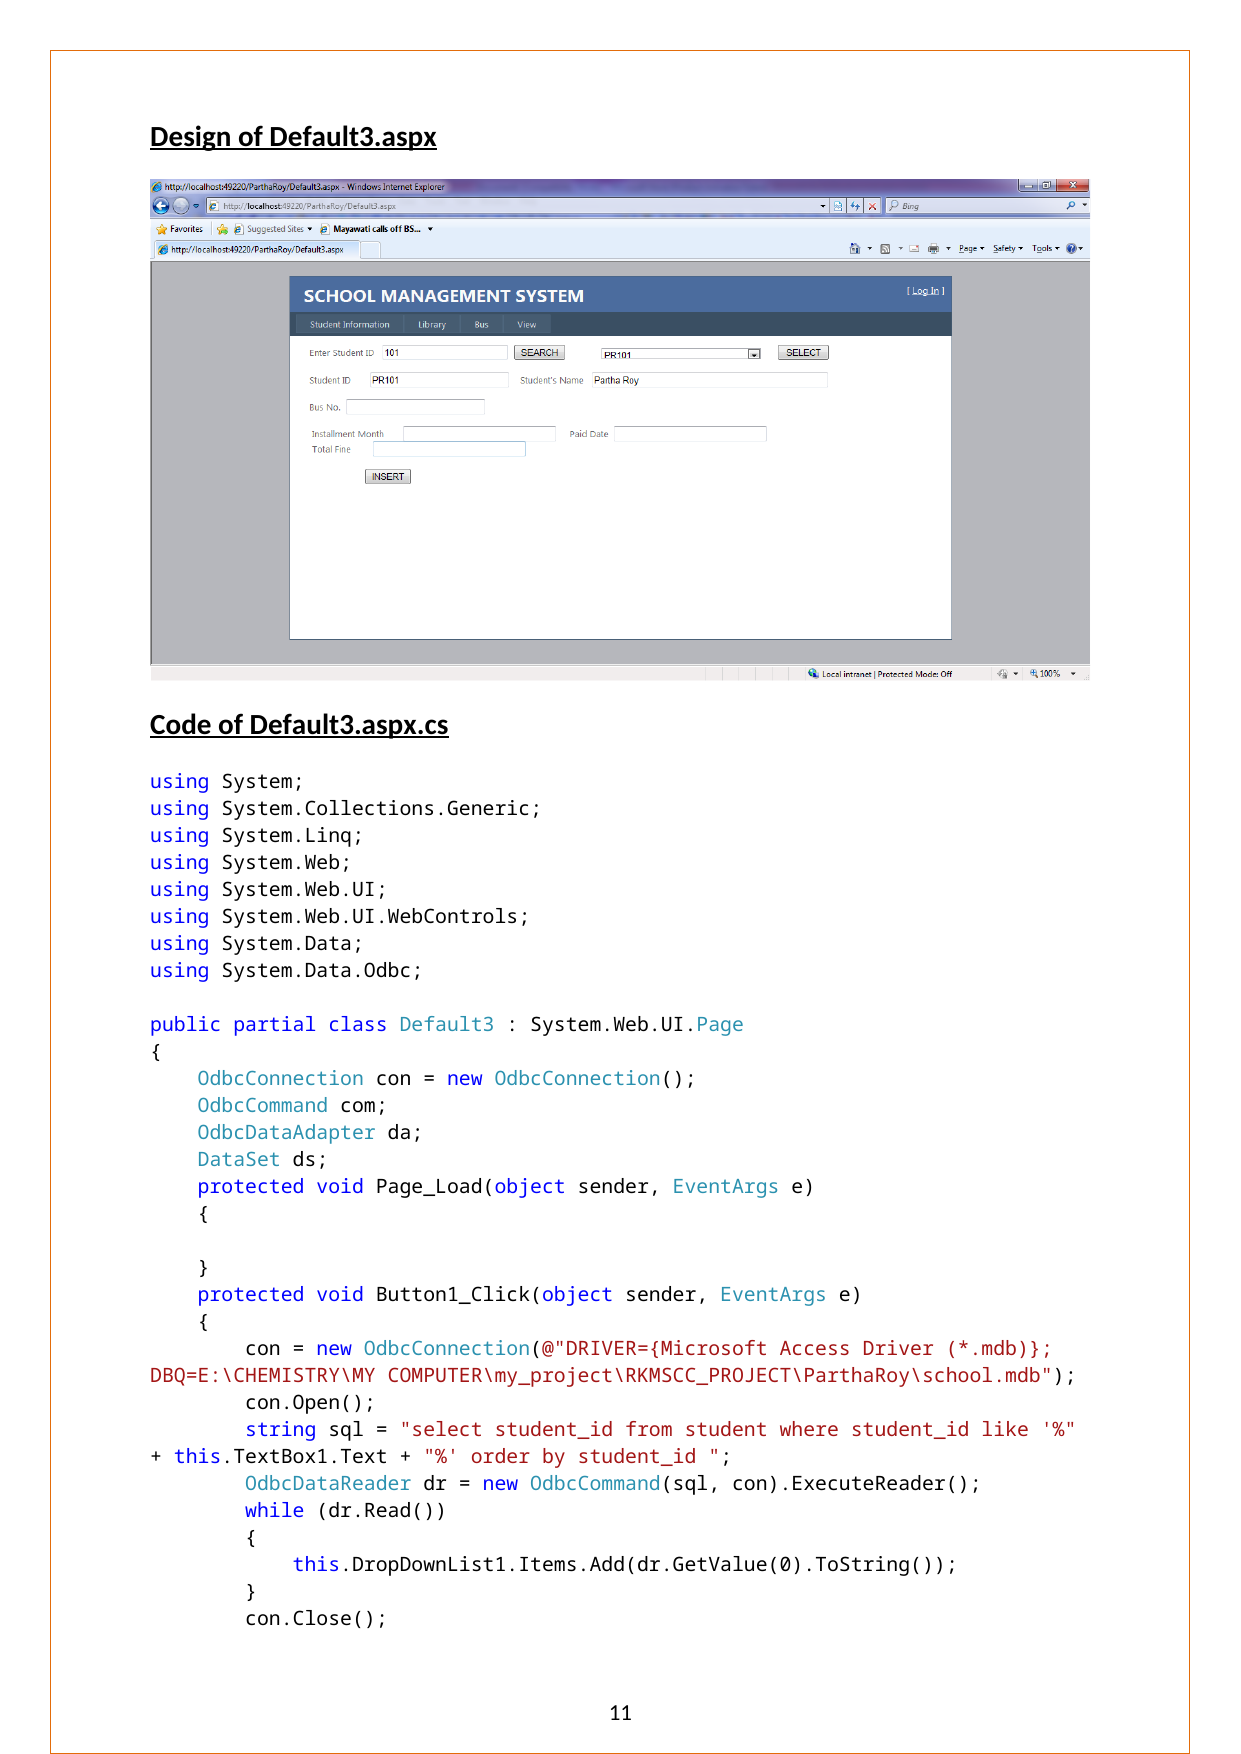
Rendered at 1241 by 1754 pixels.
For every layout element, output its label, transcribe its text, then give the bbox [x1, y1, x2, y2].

text { [150, 1307, 1090, 1334]
text string sql = "select student_id from student where student_id like '%" + this.TextBox1.Text + "%' order by student_id "; [150, 1415, 1090, 1469]
text DataSet ds; [150, 1145, 1090, 1172]
text using System.Linq; [150, 822, 1090, 848]
text } [150, 1253, 1090, 1280]
text using System.Collections.Generic; [150, 794, 1090, 822]
picture [150, 179, 1091, 681]
text } [150, 1577, 1090, 1604]
text con.Close(); [150, 1604, 1090, 1631]
text using System.Web.UI; [150, 876, 1090, 902]
text while (dr.Read()) [150, 1496, 1090, 1523]
text protected void Page_Load(object sender, EventArgs e) [150, 1172, 1090, 1199]
text protected void Button1_Click(object sender, EventArgs e) [150, 1280, 1090, 1307]
text OdbcCommand com; [150, 1091, 1090, 1118]
text using System; [150, 768, 1090, 794]
text OdbcDataAdapter da; [150, 1118, 1090, 1145]
text using System.Data; [150, 929, 1090, 956]
text using System.Data.Odbc; [150, 956, 1090, 983]
text { [150, 1523, 1090, 1550]
text con.Open(); [150, 1388, 1090, 1415]
text using System.Web; [150, 848, 1090, 876]
text Design of Default3.aspx [150, 118, 1090, 154]
text this.DropDownList1.Items.Add(dr.GetValue(0).ToString()); [150, 1550, 1090, 1577]
text OdbcConnection con = new OdbcConnection(); [150, 1064, 1090, 1091]
text OdbcDataReader dr = new OdbcCommand(sql, con).ExecuteReader(); [150, 1469, 1090, 1496]
text Code of Default3.aspx.cs [150, 706, 1090, 741]
text { [150, 1037, 1090, 1064]
text using System.Web.UI.WebControls; [150, 902, 1090, 929]
text public partial class Default3 : System.Web.UI.Page [150, 1010, 1090, 1037]
text { [150, 1199, 1090, 1226]
